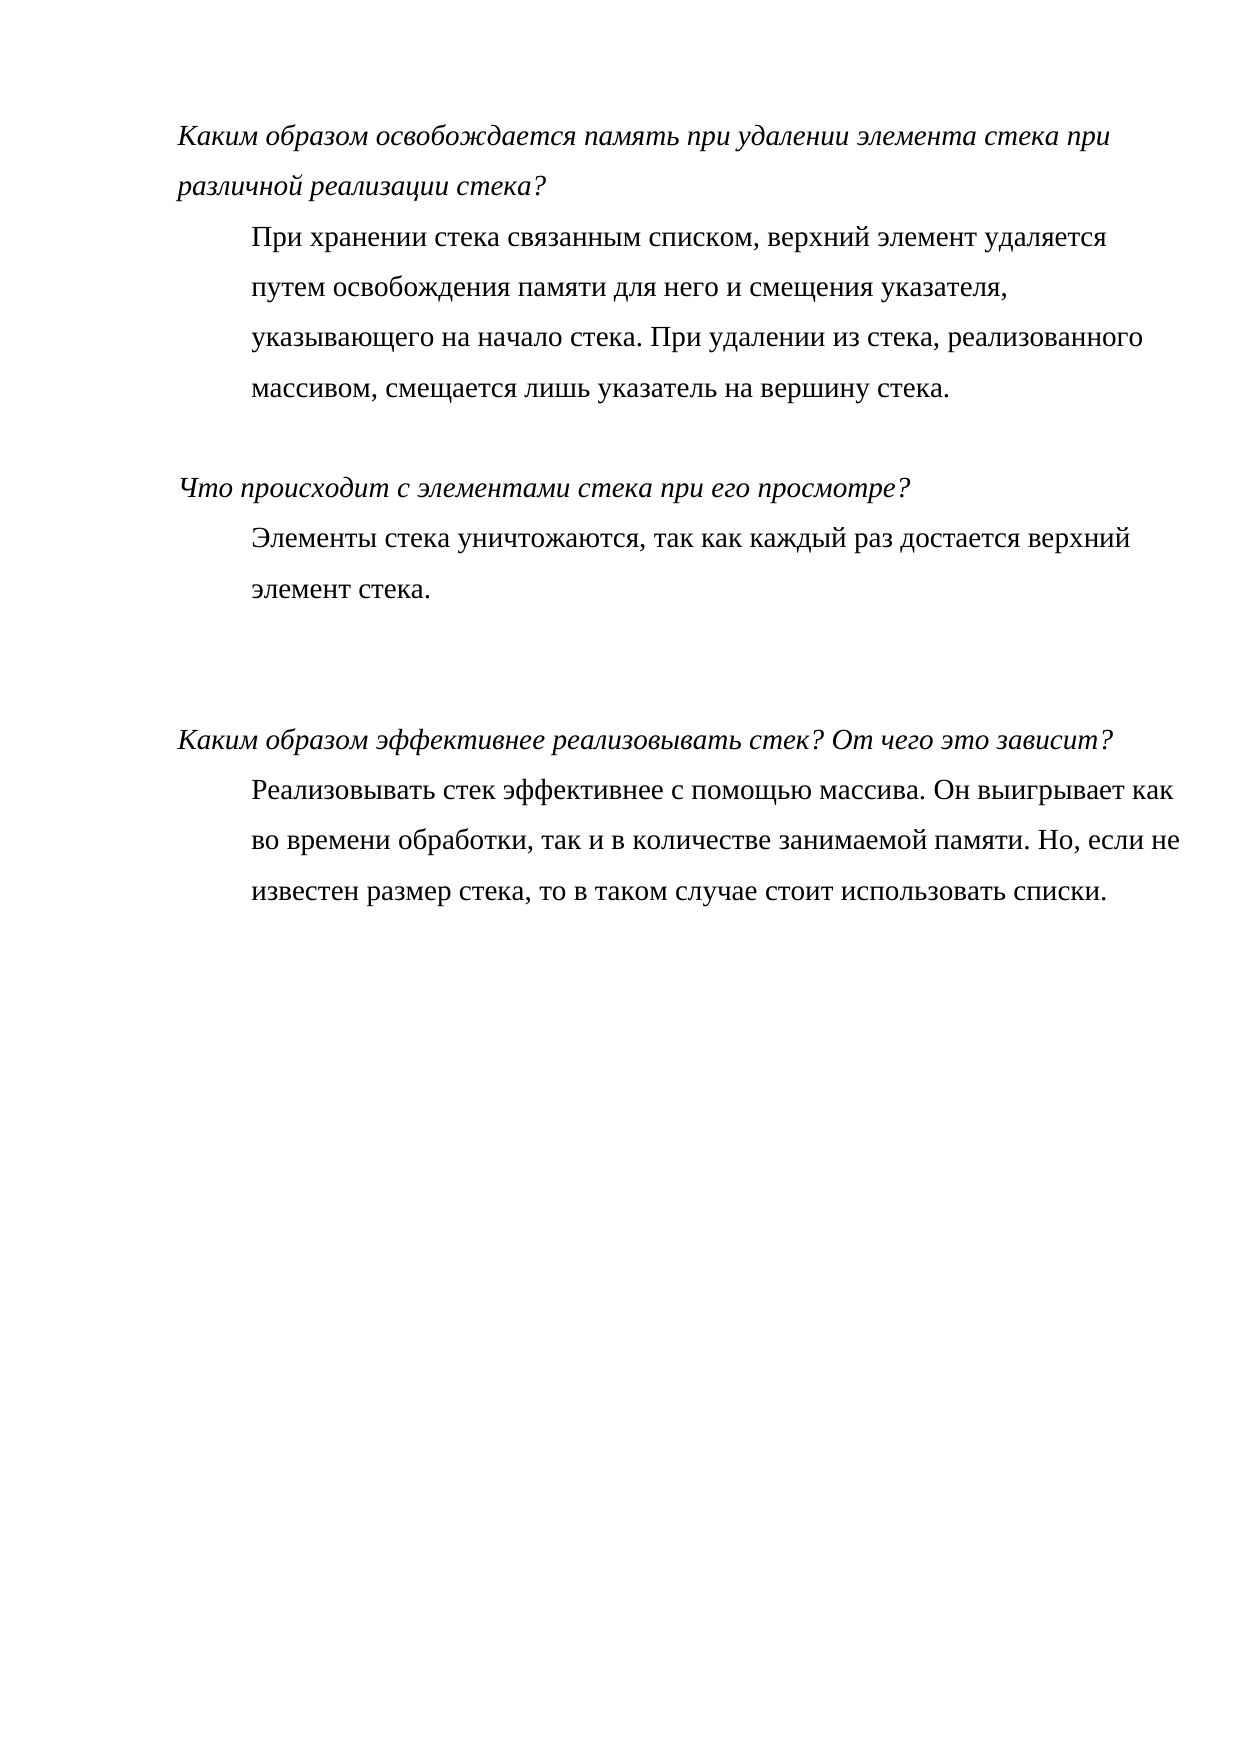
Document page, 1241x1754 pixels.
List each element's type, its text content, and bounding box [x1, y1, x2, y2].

text Каким образом эффективнее реализовывать стек? От чего это зависит? [177, 722, 1181, 755]
text Реализовывать стек эффективнее с помощью массива. Он выигрывает как во времени обработки, так и в количестве занимаемой памяти. Но, если не известен размер стека, то в таком случае стоит использовать списки. [251, 772, 1181, 906]
text Каким образом освобождается память при удалении элемента стека при различной реализации стека? [177, 118, 1181, 202]
text Элементы стека уничтожаются, так как каждый раз достается верхний элемент стека. [251, 521, 1181, 604]
text При хранении стека связанным списком, верхний элемент удаляется путем освобождения памяти для него и смещения указателя, указывающего на начало стека. При удалении из стека, реализованного массивом, смещается лишь указатель на вершину стека. [251, 219, 1181, 403]
text Что происходит с элементами стека при его просмотре? [177, 470, 1181, 504]
